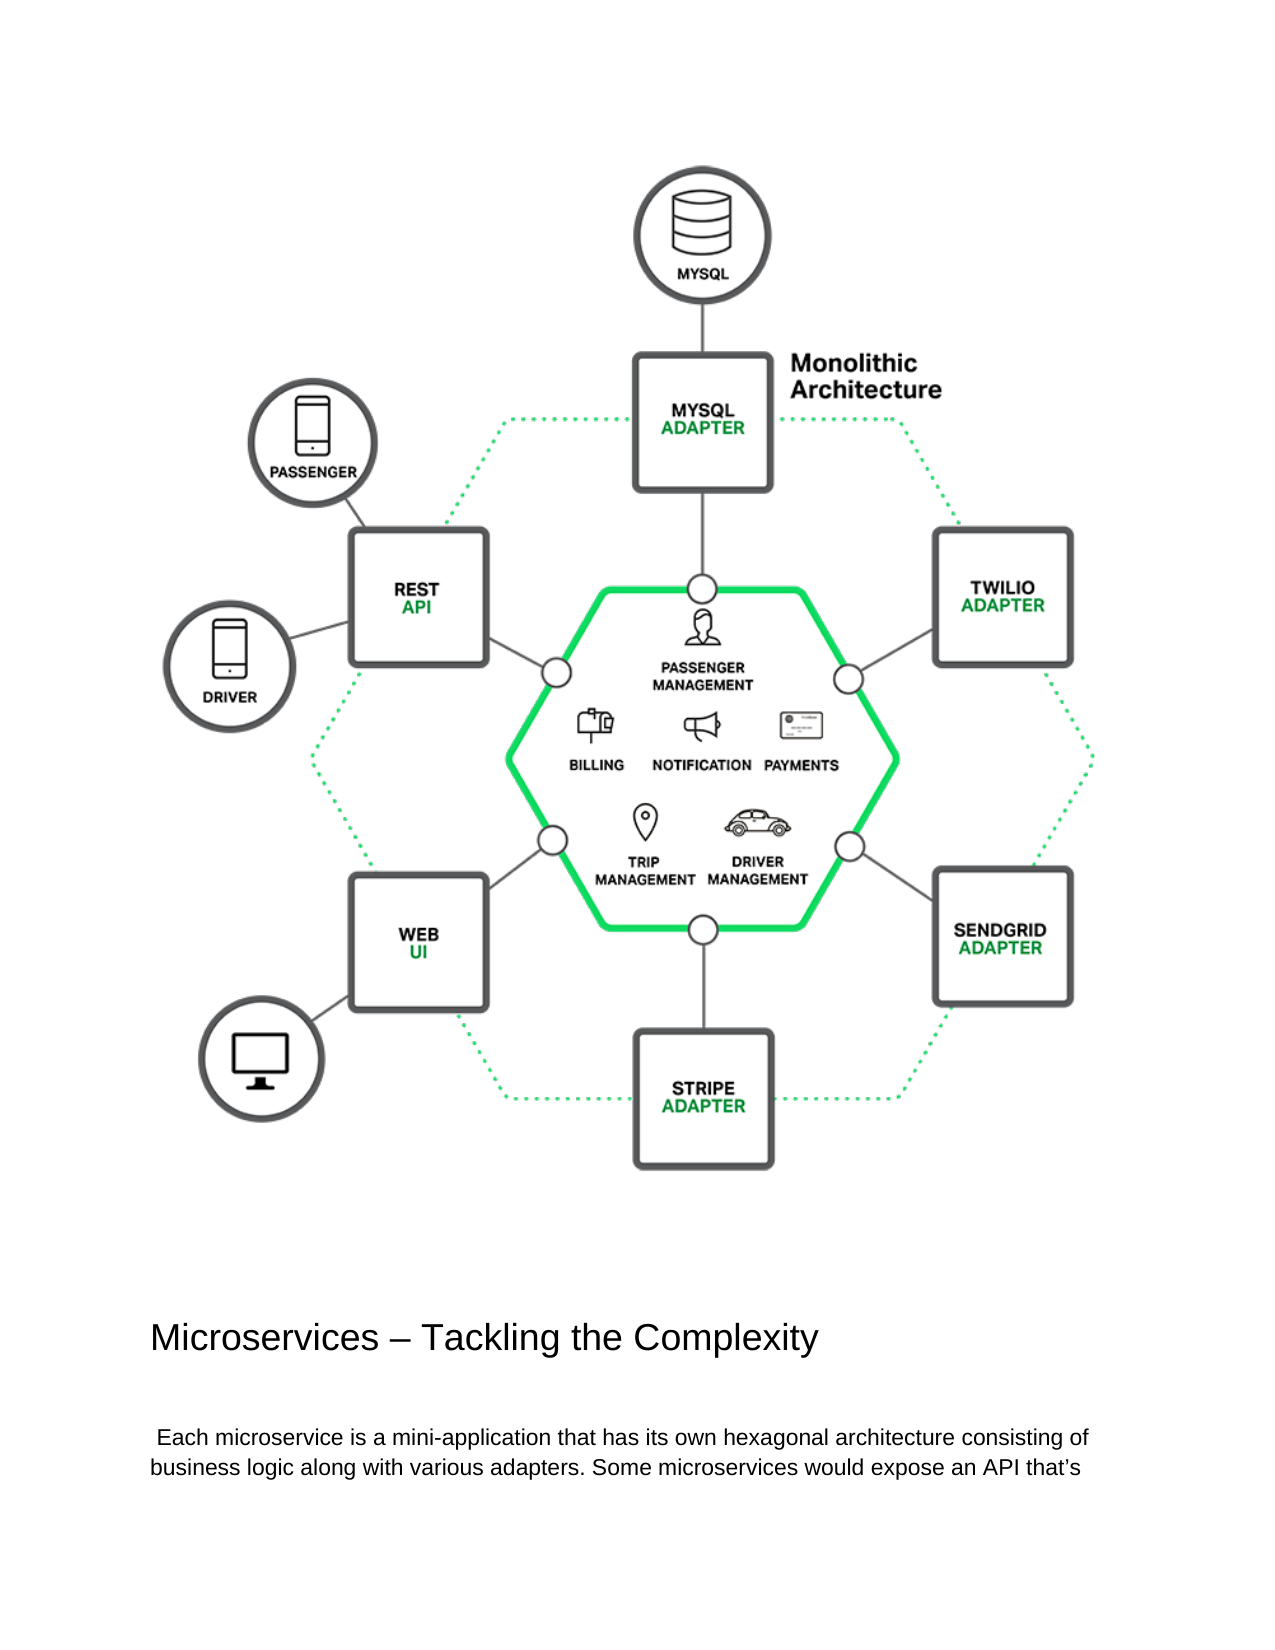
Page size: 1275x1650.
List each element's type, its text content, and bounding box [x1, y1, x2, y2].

subtitle Microservices – Tackling the Complexity [150, 1315, 1125, 1358]
picture [150, 150, 1125, 1180]
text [150, 1423, 1125, 1480]
